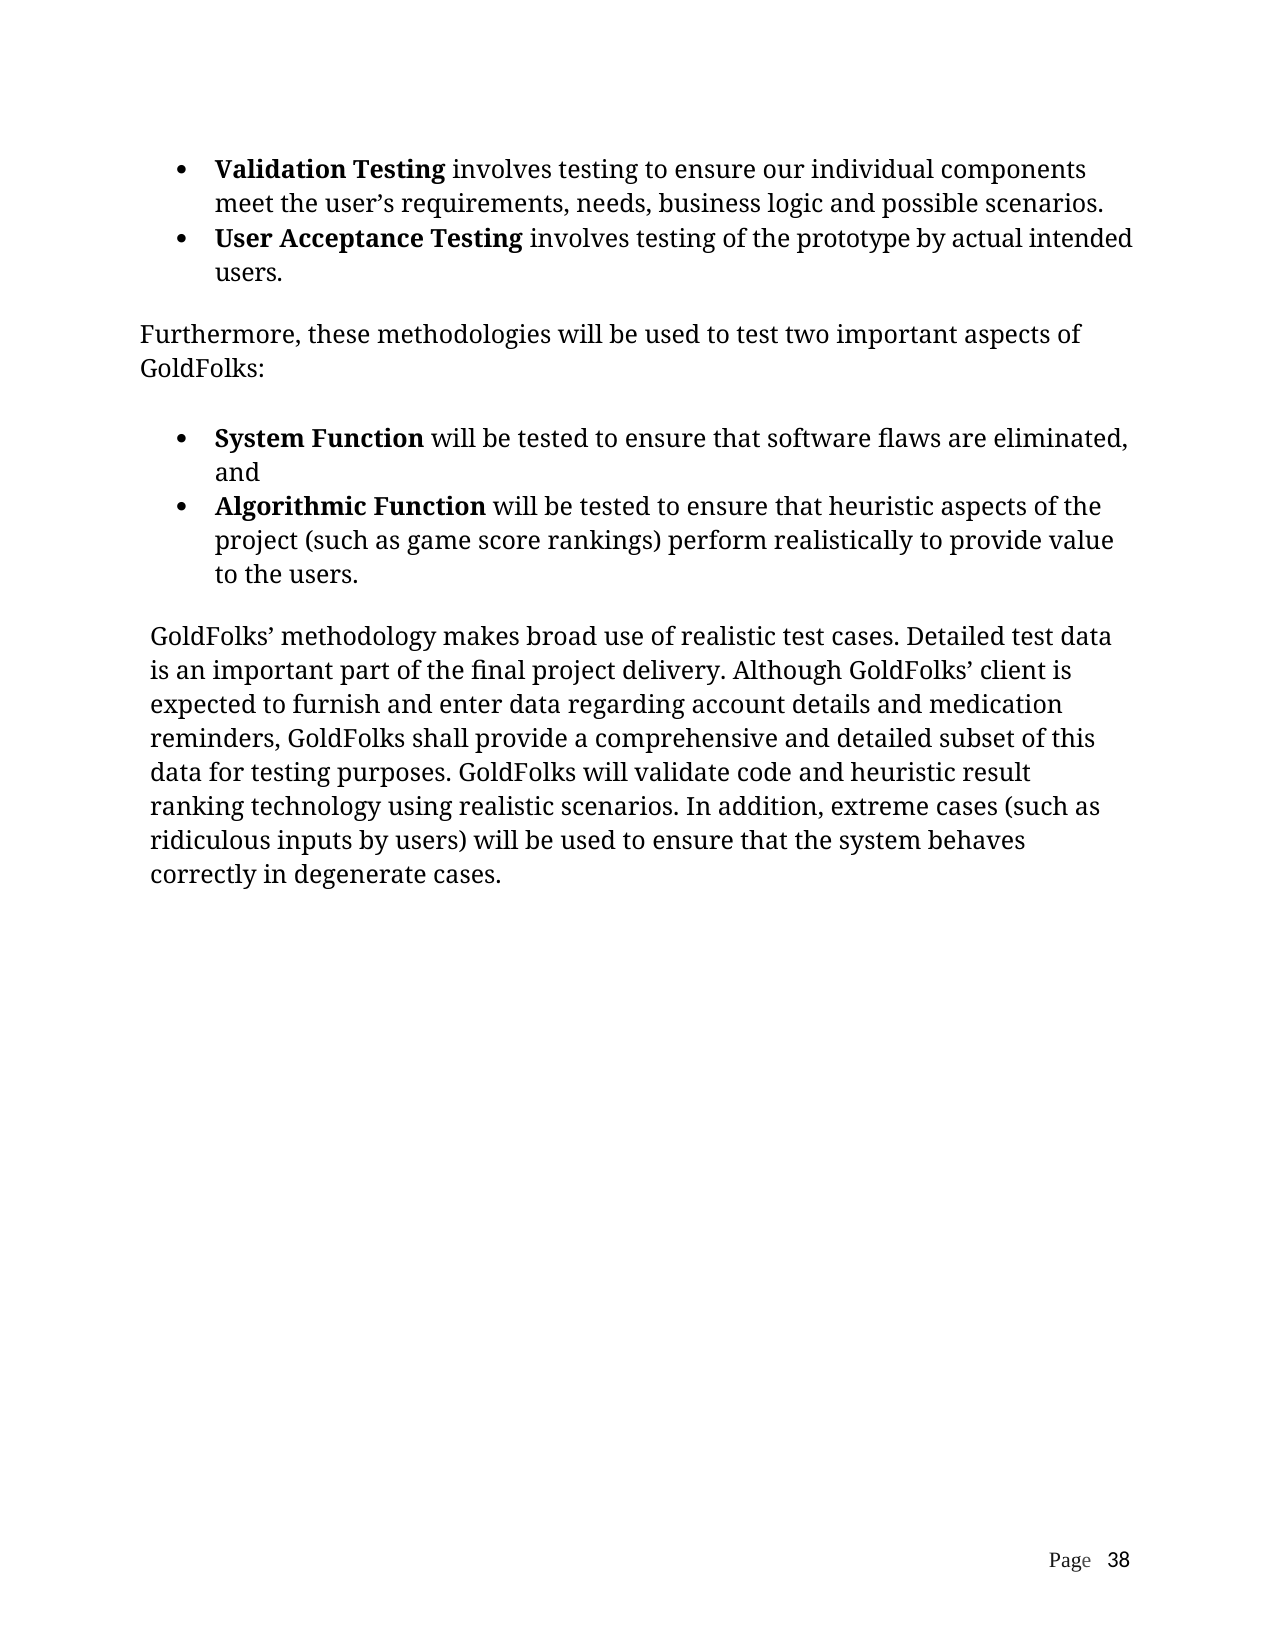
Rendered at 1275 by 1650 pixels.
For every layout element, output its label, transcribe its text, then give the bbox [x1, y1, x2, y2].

list User Acceptance Testing involves testing of the prototype by actual intended users. [177, 220, 1137, 288]
list Validation Testing involves testing to ensure our individual components meet the user’s requirements, needs, business logic and possible scenarios. [177, 152, 1137, 220]
text GoldFolks’ methodology makes broad use of realistic test cases. Detailed test data is an important part of the final project delivery. Although GoldFolks’ client is expected to furnish and enter data regarding account details and medication reminders, GoldFolks shall provide a comprehensive and detailed subset of this data for testing purposes. GoldFolks will validate code and heuristic result ranking technology using realistic scenarios. In addition, extreme cases (such as ridiculous inputs by users) will be used to ensure that the system behaves correctly in degenerate cases. [150, 619, 1127, 891]
text Furthermore, these methodologies will be used to test two important aspects of GoldFolks: [139, 316, 1137, 384]
list System Function will be tested to ensure that software flaws are eliminated, and [177, 420, 1137, 488]
list Algorithmic Function will be tested to ensure that heuristic aspects of the project (such as game score rankings) perform realistically to provide value to the users. [177, 488, 1118, 591]
